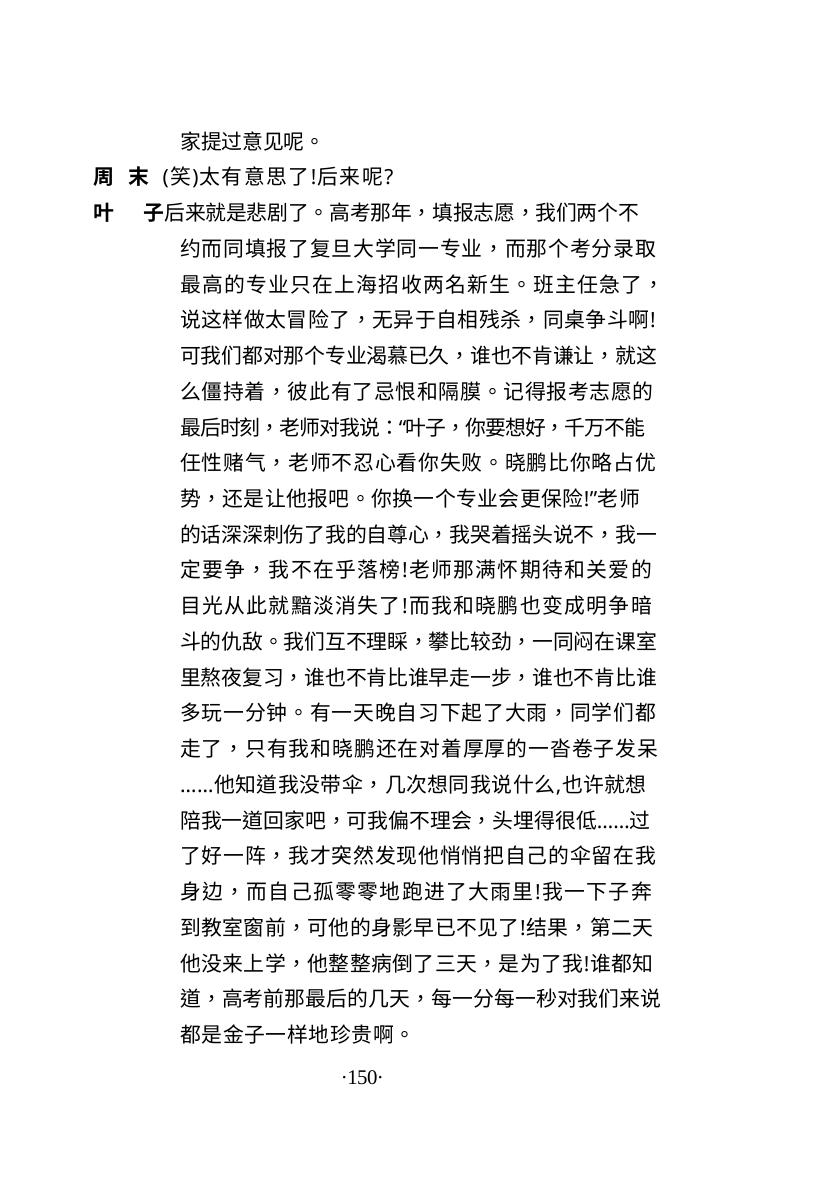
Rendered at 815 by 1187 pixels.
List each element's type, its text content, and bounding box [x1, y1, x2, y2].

text 家提过意见呢。 [180, 128, 692, 155]
text 叶 子后来就是悲剧了。高考那年，填报志愿，我们两个不 约而同填报了复旦大学同一专业，而那个考分录取 最高的专业只在上海招收两名新生。班主任急了， 说这样做太冒险了，无异于自相残杀，同桌争斗啊! 可我们都对那个专业渴慕已久，谁也不肯谦让，就这 么僵持着，彼此有了忌恨和隔膜。记得报考志愿的 最后时刻，老师对我说：“叶子，你要想好，千万不能 任性赌气，老师不忍心看你失败。晓鹏比你略占优 势，还是让他报吧。你换一个专业会更保险!”老师 的话深深刺伤了我的自尊心，我哭着摇头说不，我一 定要争，我不在乎落榜!老师那满怀期待和关爱的 目光从此就黯淡消失了!而我和晓鹏也变成明争暗 斗的仇敌。我们互不理睬，攀比较劲，一同闷在课室 里熬夜复习，谁也不肯比谁早走一步，谁也不肯比谁 多玩一分钟。有一天晚自习下起了大雨，同学们都 走了，只有我和晓鹏还在对着厚厚的一沓卷子发呆 ……他知道我没带伞，几次想同我说什么,也许就想 陪我一道回家吧，可我偏不理会，头埋得很低……过 了好一阵，我才突然发现他悄悄把自己的伞留在我 身边，而自己孤零零地跑进了大雨里!我一下子奔 到教室窗前，可他的身影早已不见了!结果，第二天 他没来上学，他整整病倒了三天，是为了我!谁都知 道，高考前那最后的几天，每一分每一秒对我们来说 都是金子一样地珍贵啊。 [93, 198, 668, 1048]
text 周 末 (笑)太有意思了!后来呢? [93, 164, 692, 190]
